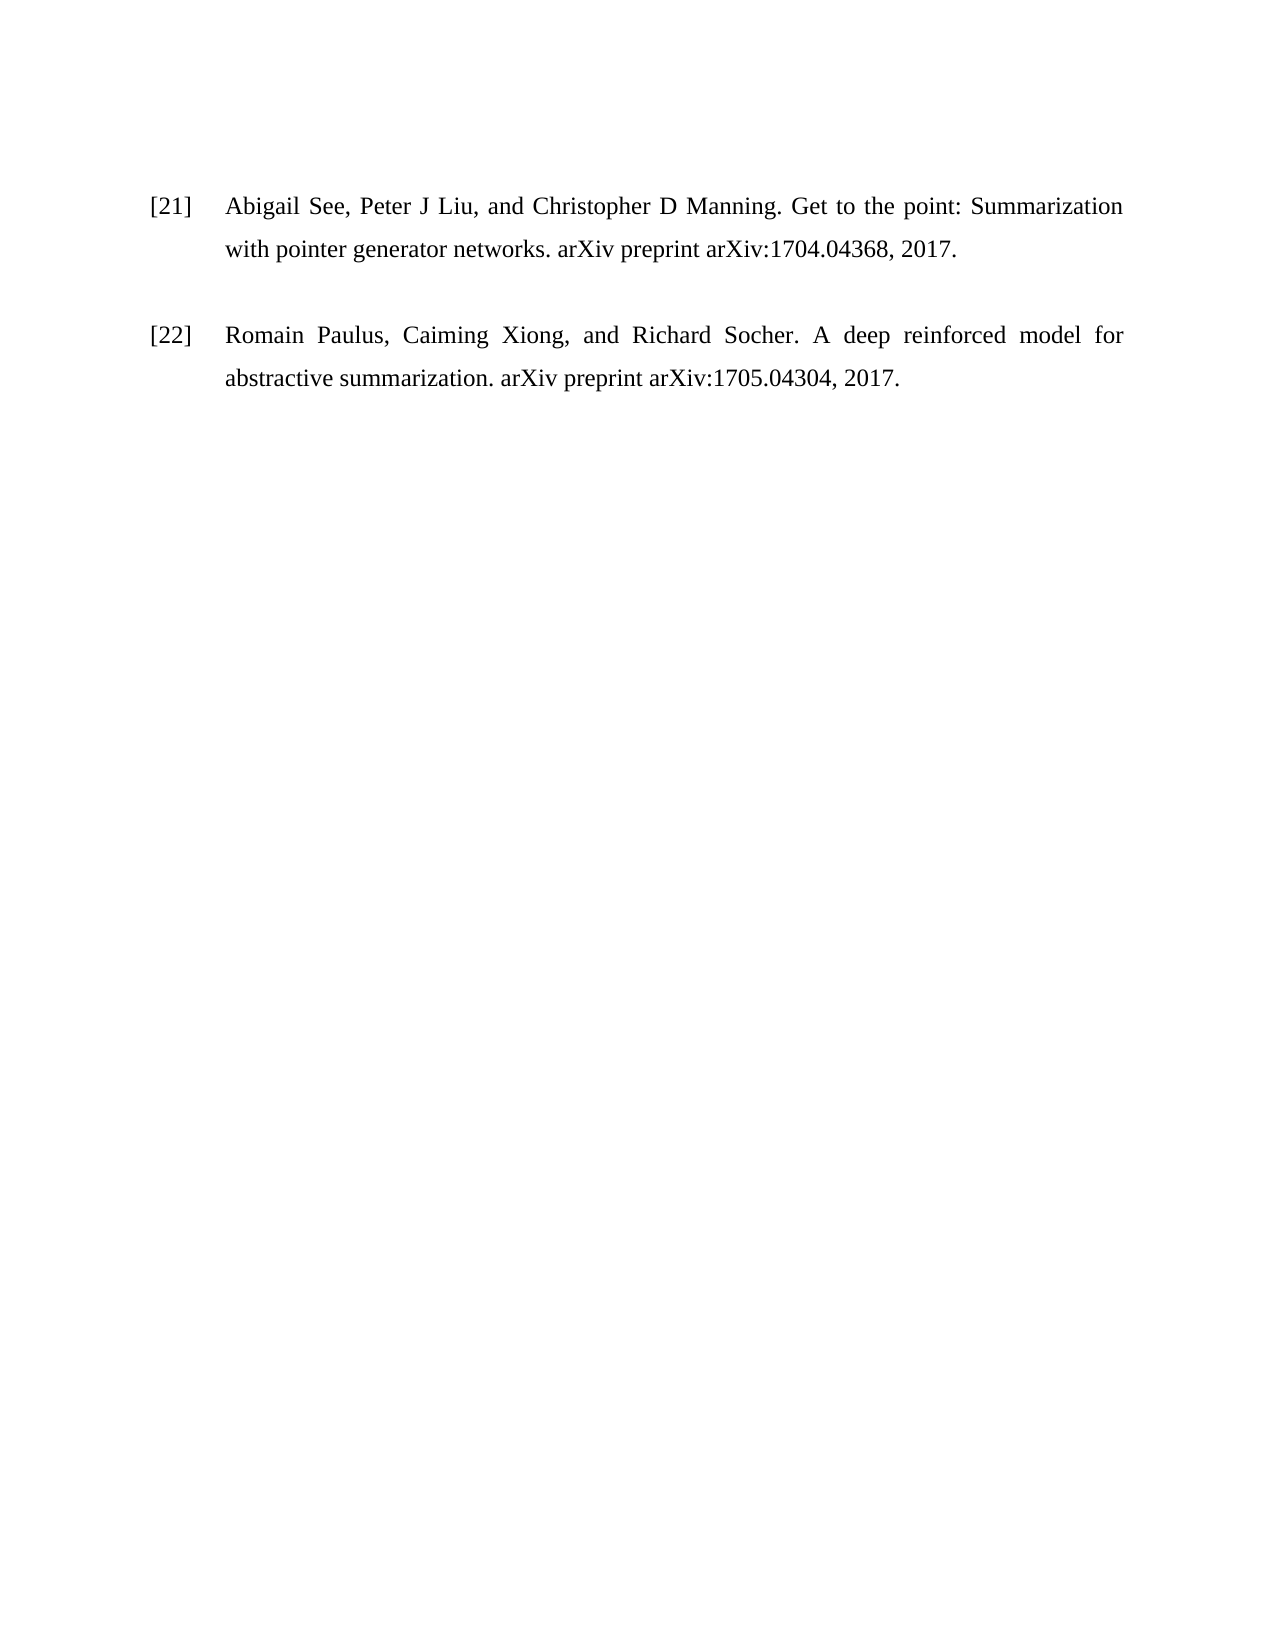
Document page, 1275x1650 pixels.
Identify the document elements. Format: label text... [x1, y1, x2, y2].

text [22] Romain Paulus, Caiming Xiong, and Richard Socher. A deep reinforced model for abstractive summarization. arXiv preprint arXiv:1705.04304, 2017. [150, 320, 1125, 392]
text [21] Abigail See, Peter J Liu, and Christopher D Manning. Get to the point: Summarization with pointer generator networks. arXiv preprint arXiv:1704.04368, 2017. [150, 191, 1125, 263]
